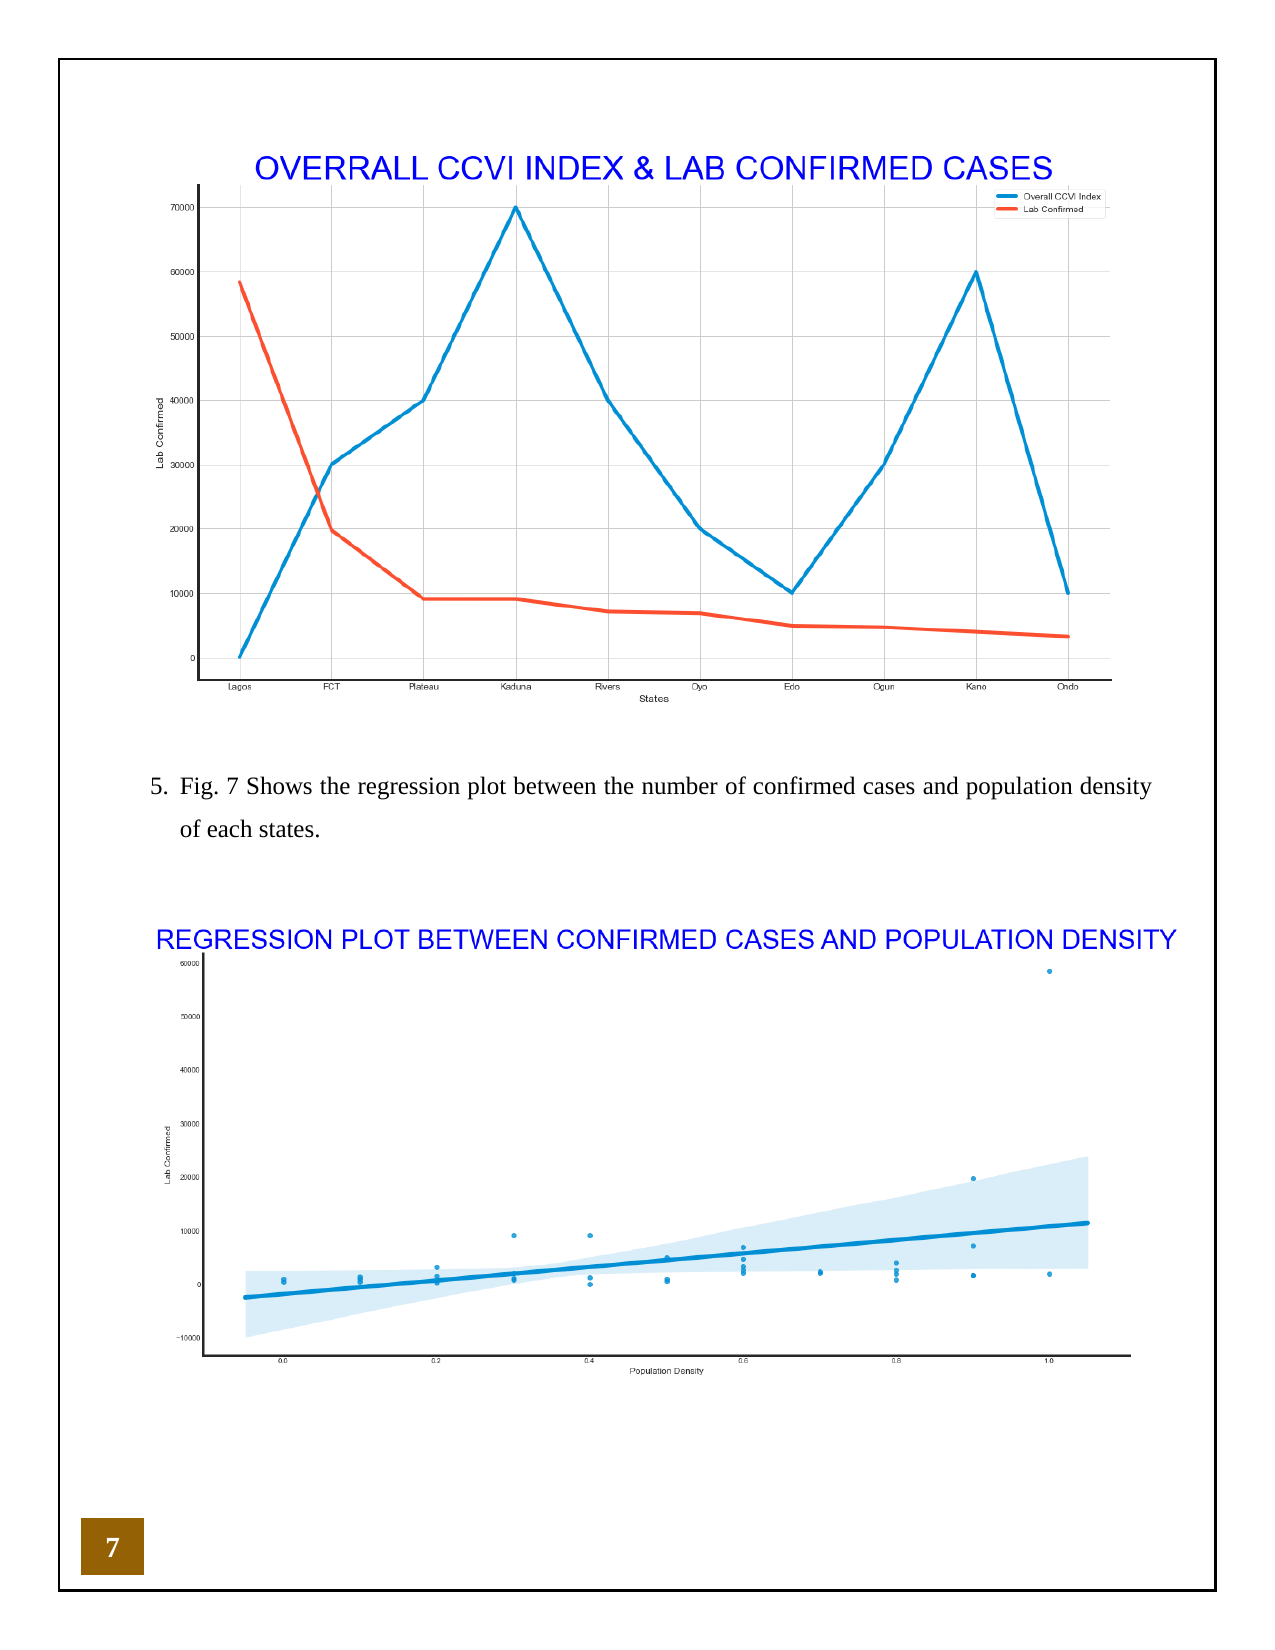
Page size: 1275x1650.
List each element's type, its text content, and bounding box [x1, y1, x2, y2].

picture [150, 150, 1115, 710]
subtitle Fig. 7 Shows the regression plot between the number of confirmed cases and population density of each states. [150, 771, 1154, 843]
picture [150, 924, 1182, 1380]
